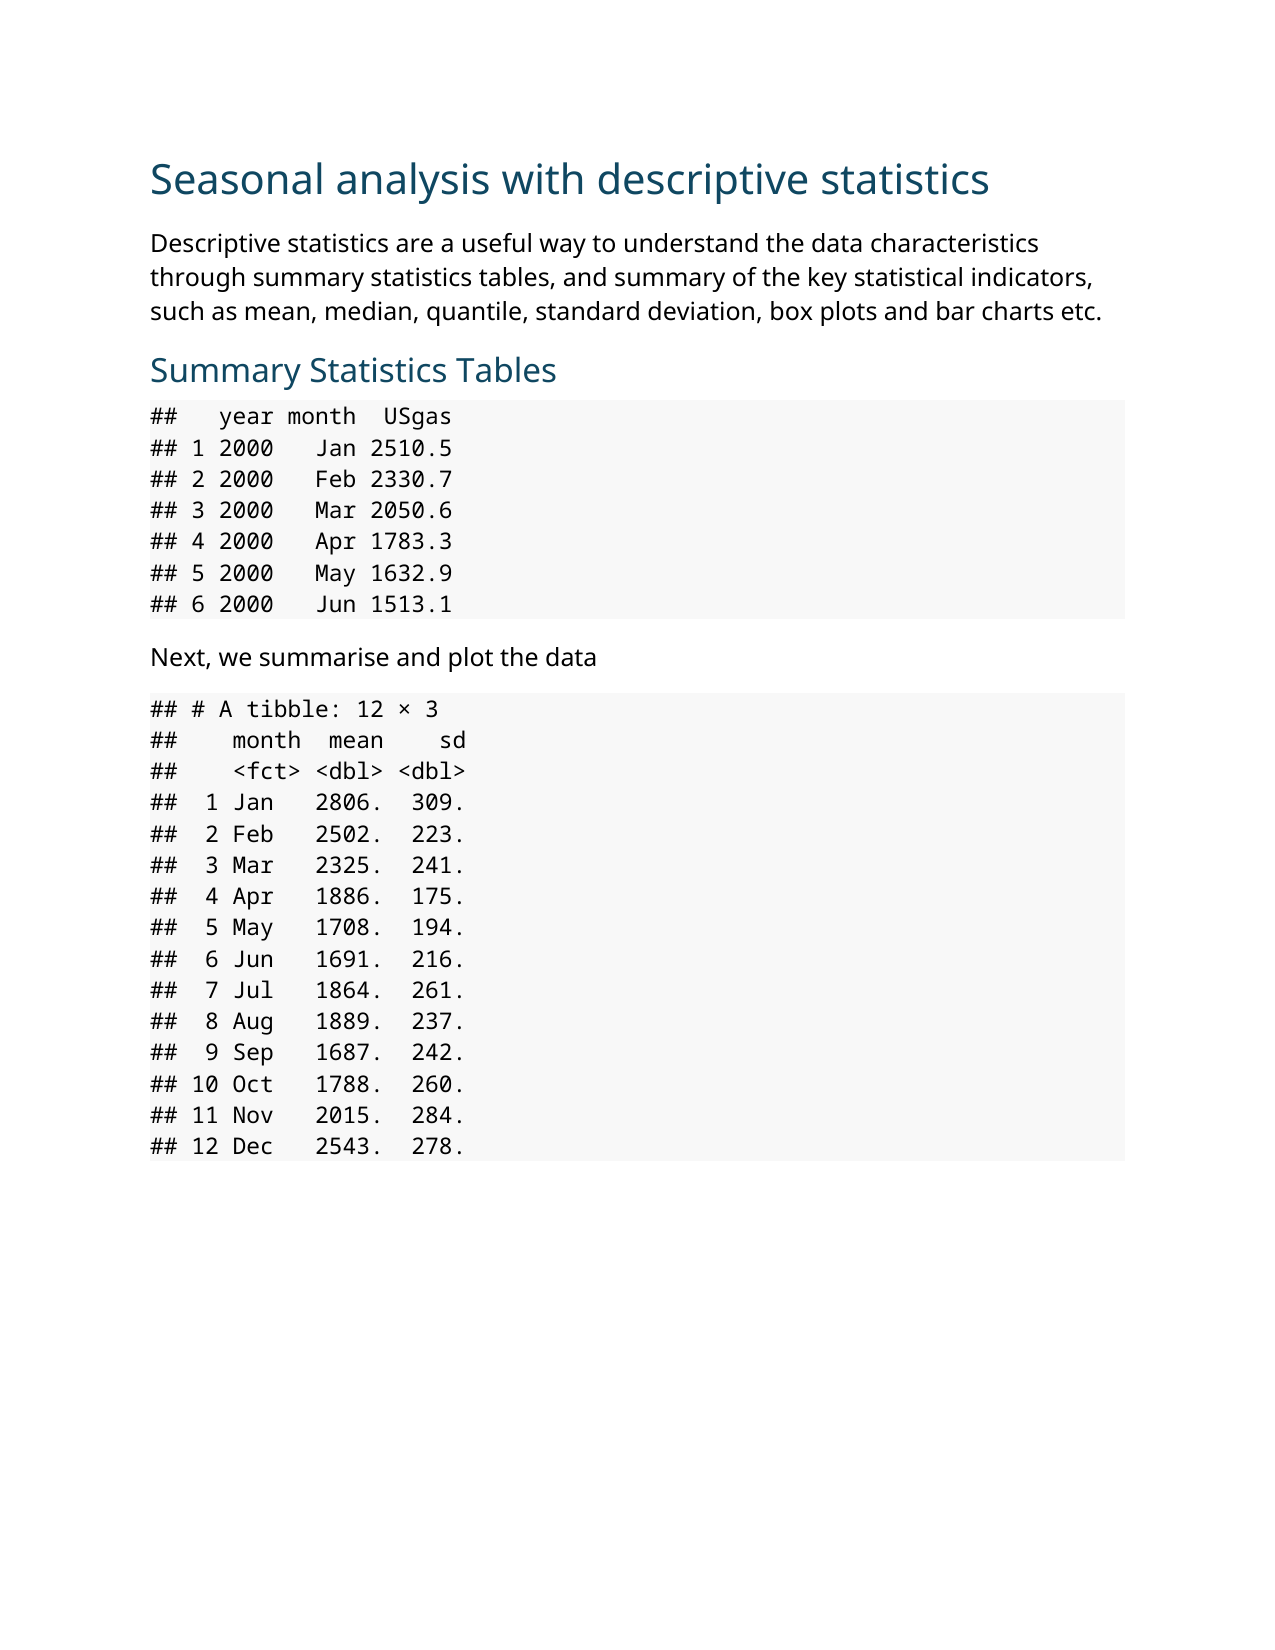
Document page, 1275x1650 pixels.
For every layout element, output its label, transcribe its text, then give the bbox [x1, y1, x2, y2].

text Next, we summarise and plot the data [150, 640, 1125, 674]
text Descriptive statistics are a useful way to understand the data characteristics through summary statistics tables, and summary of the key statistical indicators, such as mean, median, quantile, standard deviation, box plots and bar charts etc. [150, 226, 1125, 328]
subtitle Summary Statistics Tables [150, 346, 1125, 392]
text ## # A tibble: 12 × 3 ## month mean sd ## <fct> <dbl> <dbl> ## 1 Jan 2806. 309. ## 2 Feb 2502. 223. ## 3 Mar 2325. 241. ## 4 Apr 1886. 175. ## 5 May 1708. 194. ## 6 Jun 1691. 216. ## 7 Jul 1864. 261. ## 8 Aug 1889. 237. ## 9 Sep 1687. 242. ## 10 Oct 1788. 260. ## 11 Nov 2015. 284. ## 12 Dec 2543. 278. [150, 693, 1125, 1161]
subtitle Seasonal analysis with descriptive statistics [150, 150, 1125, 207]
text ## year month USgas ## 1 2000 Jan 2510.5 ## 2 2000 Feb 2330.7 ## 3 2000 Mar 2050.6 ## 4 2000 Apr 1783.3 ## 5 2000 May 1632.9 ## 6 2000 Jun 1513.1 [150, 400, 1125, 619]
